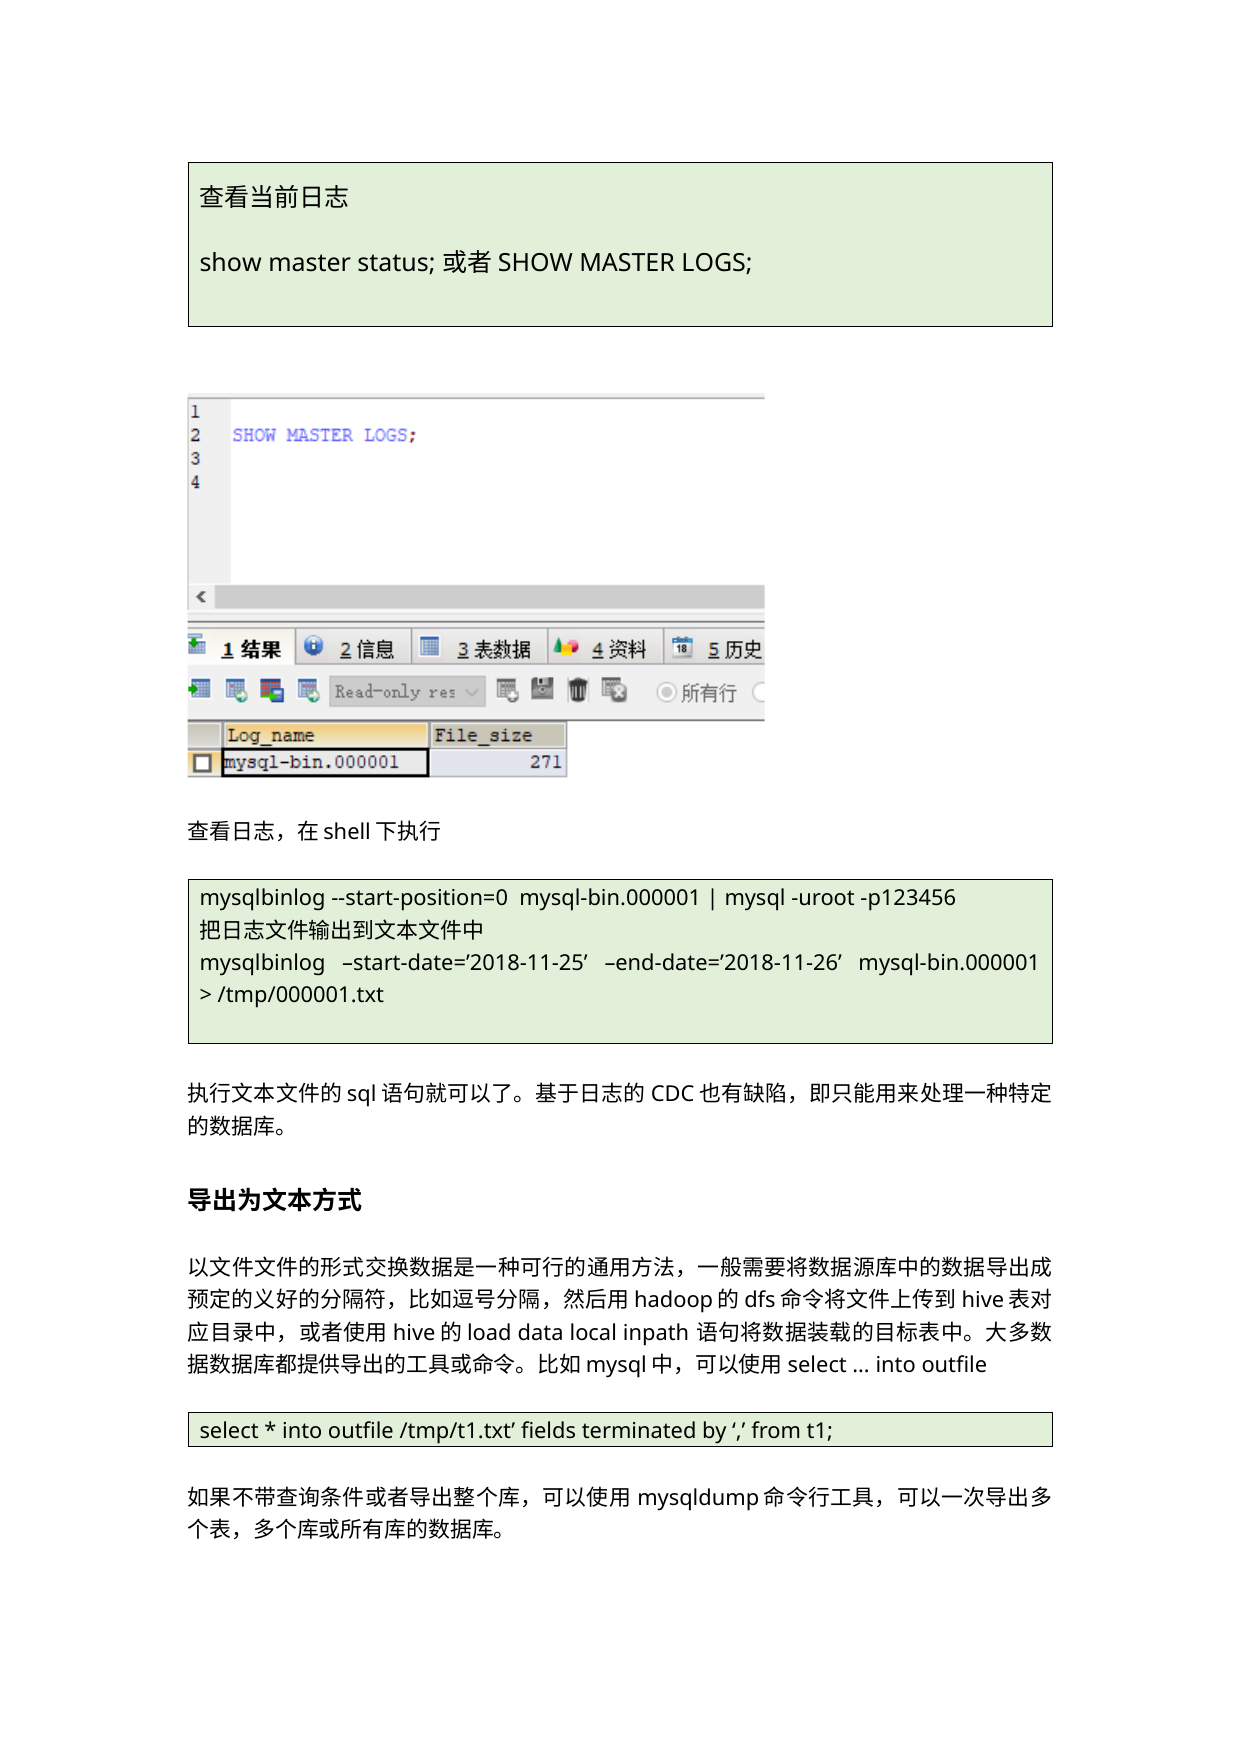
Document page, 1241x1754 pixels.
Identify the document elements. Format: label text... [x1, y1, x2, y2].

text 执行文本文件的sql语句就可以了。基于日志的CDC也有缺陷，即只能用来处理一种特定的数据库。 [187, 1076, 1053, 1141]
text 查看日志，在shell下执行 [187, 814, 1053, 847]
table_header mysqlbinlog --start-position=0 mysql-bin.000001 | mysql -uroot -p123456 把日志文件输出到文本文件中 mysqlbinlog –start-date=’2018-11-25’ –end-date=’2018-11-26’ mysql-bin.000001 > /tmp/000001.txt [189, 880, 1052, 1043]
text 以文件文件的形式交换数据是一种可行的通用方法，一般需要将数据源库中的数据导出成预定的义好的分隔符，比如逗号分隔，然后用hadoop的dfs命令将文件上传到hive表对应目录中，或者使用hive的load data local inpath 语句将数据装载的目标表中。大多数据数据库都提供导出的工具或命令。比如mysql中，可以使用 select … into outfile [187, 1250, 1053, 1380]
picture [187, 393, 765, 812]
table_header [189, 163, 1052, 326]
text 如果不带查询条件或者导出整个库，可以使用mysqldump命令行工具，可以一次导出多个表，多个库或所有库的数据库。 [187, 1479, 1053, 1544]
table_header select * into outfile /tmp/t1.txt’ fields terminated by ‘,’ from t1; [189, 1413, 1052, 1446]
subtitle 导出为文本方式 [187, 1166, 1053, 1231]
